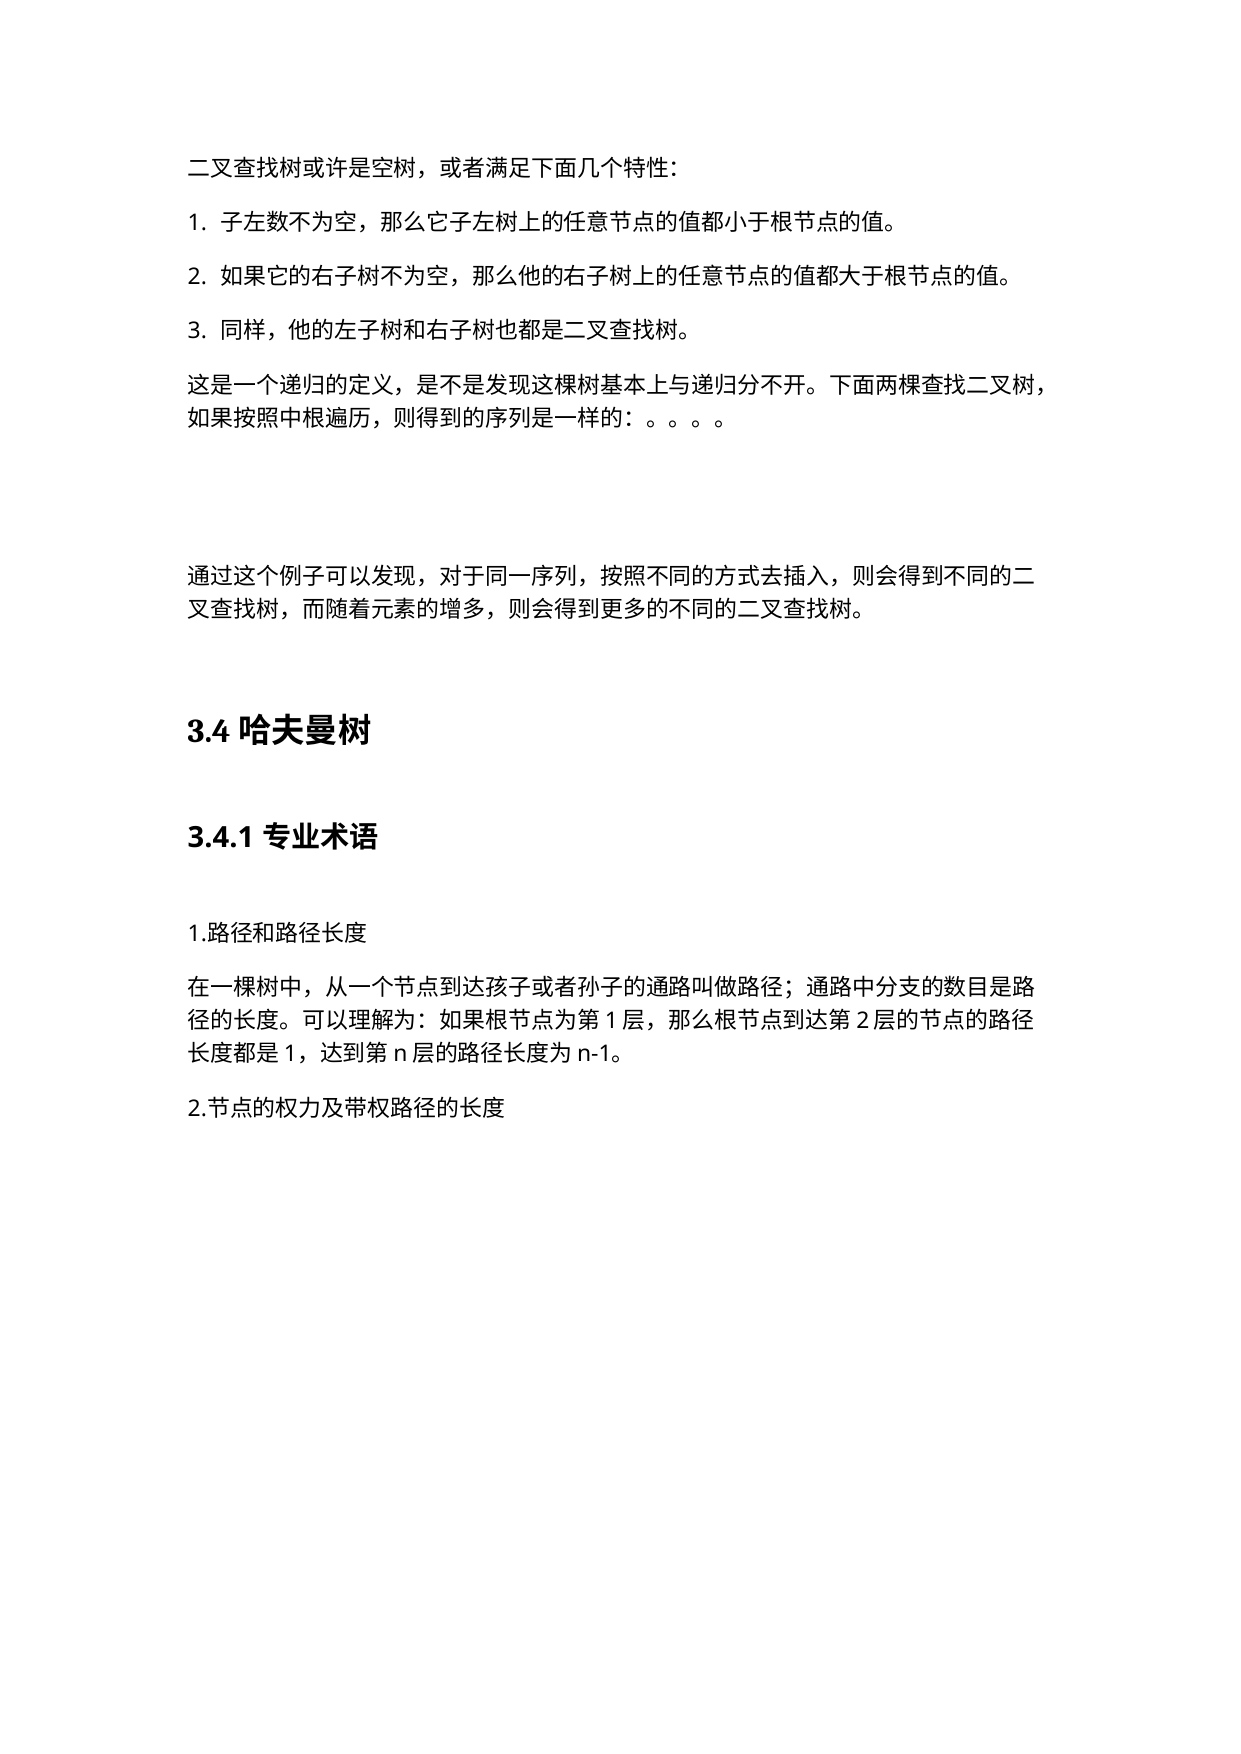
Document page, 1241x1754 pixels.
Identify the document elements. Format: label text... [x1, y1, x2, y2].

subtitle 3.4.1 专业术语 [187, 814, 1053, 856]
text 在一棵树中，从一个节点到达孩子或者孙子的通路叫做路径；通路中分支的数目是路径的长度。可以理解为：如果根节点为第1层，那么根节点到达第2层的节点的路径长度都是1，达到第n层的路径长度为n-1。 [187, 969, 1053, 1068]
subtitle 3.4 哈夫曼树 [187, 704, 1053, 752]
list 同样，他的左子树和右子树也都是二叉查找树。 [187, 312, 1053, 346]
list 这是一个递归的定义，是不是发现这棵树基本上与递归分不开。下面两棵查找二叉树，如果按照中根遍历，则得到的序列是一样的：。。。。 [187, 367, 1053, 433]
list 2.节点的权力及带权路径的长度 [187, 1089, 1053, 1123]
text 1.路径和路径长度 [187, 914, 1053, 948]
list 子左数不为空，那么它子左树上的任意节点的值都小于根节点的值。 [187, 204, 1053, 237]
list 如果它的右子树不为空，那么他的右子树上的任意节点的值都大于根节点的值。 [187, 258, 1053, 292]
text 二叉查找树或许是空树，或者满足下面几个特性： [187, 150, 1053, 183]
list 通过这个例子可以发现，对于同一序列，按照不同的方式去插入，则会得到不同的二叉查找树，而随着元素的增多，则会得到更多的不同的二叉查找树。 [187, 558, 1053, 624]
